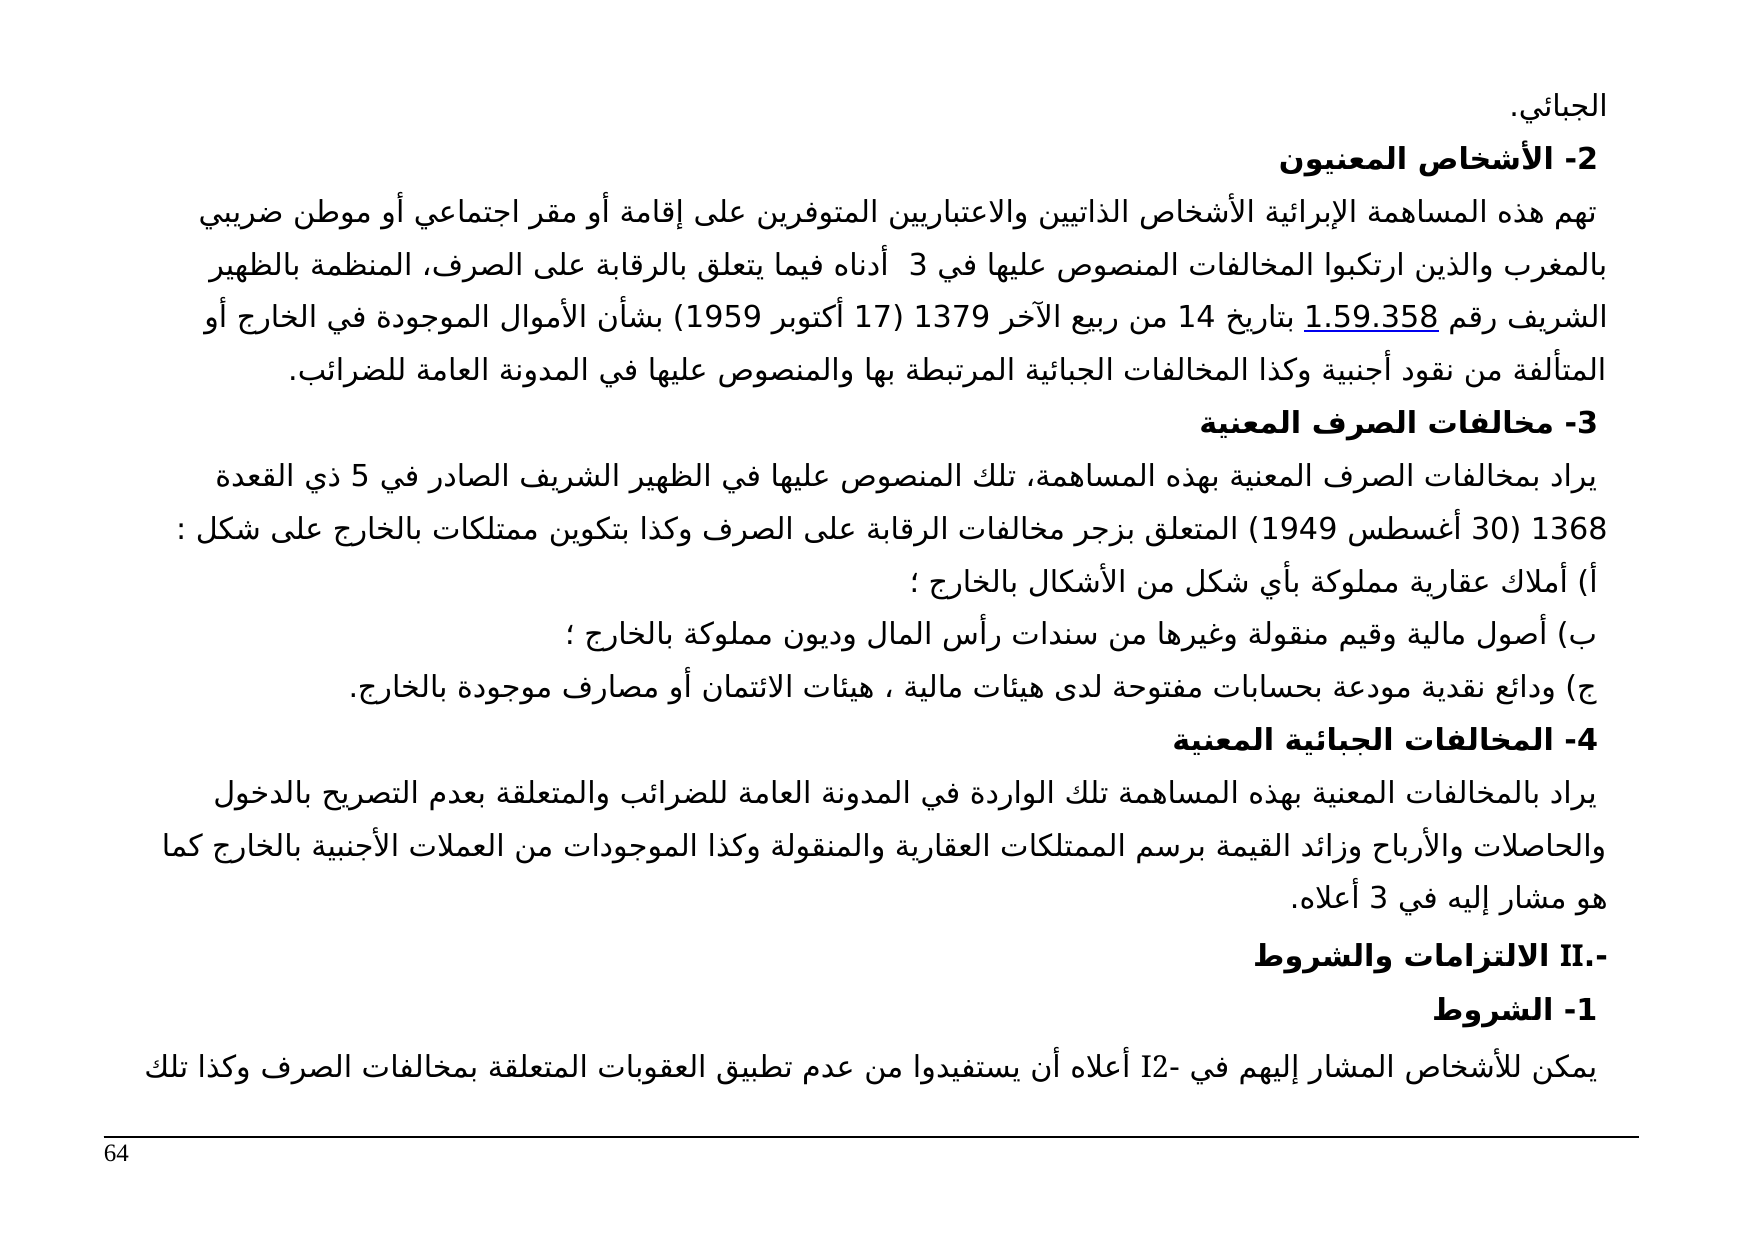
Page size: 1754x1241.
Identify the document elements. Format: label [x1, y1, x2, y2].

text [135, 89, 1608, 1086]
